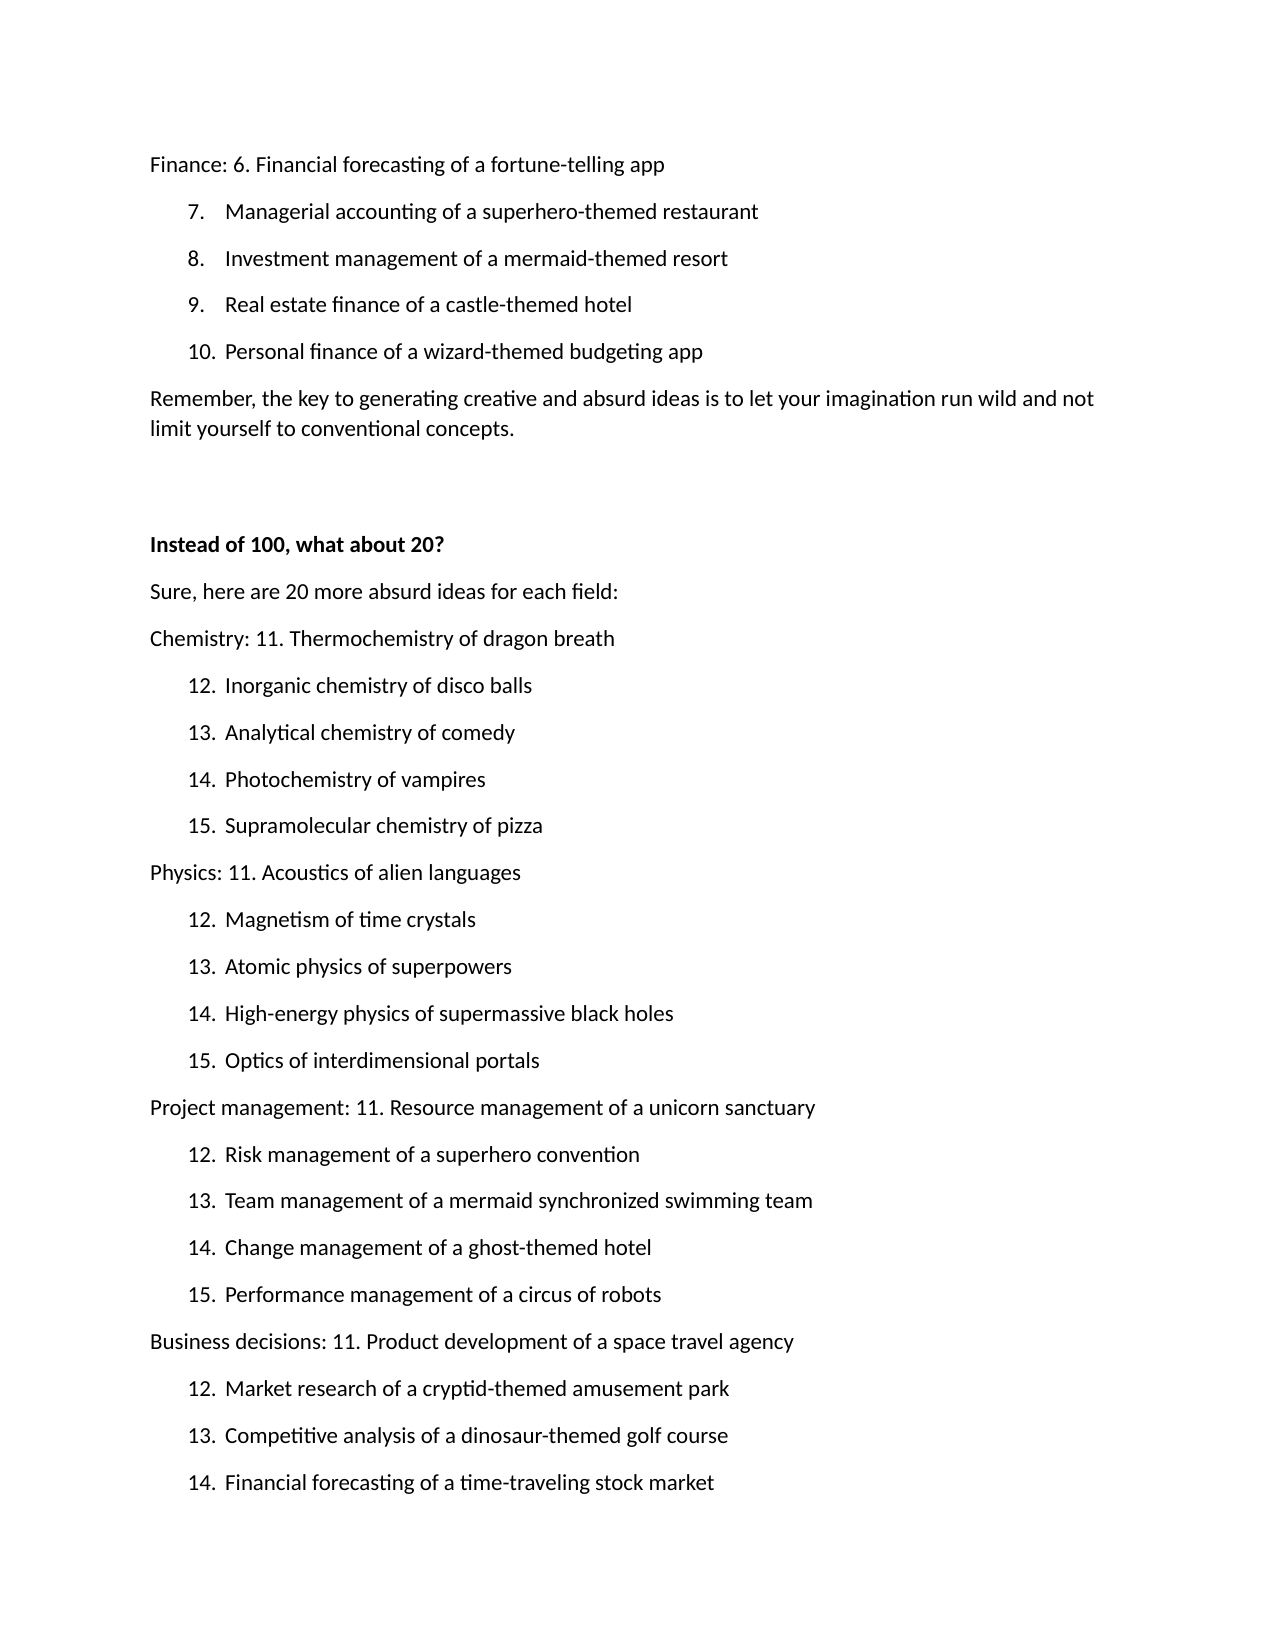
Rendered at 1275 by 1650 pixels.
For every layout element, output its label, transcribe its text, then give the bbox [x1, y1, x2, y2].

list Personal finance of a wizard-themed budgeting app [187, 337, 1125, 366]
list Inorganic chemistry of disco balls [187, 671, 1125, 699]
list Photochemistry of vampires [187, 765, 1125, 793]
text Sure, here are 20 more absurd ideas for each field: [150, 577, 1125, 605]
text Instead of 100, what about 20? [150, 530, 1125, 558]
list Investment management of a mermaid-themed resort [187, 244, 1125, 272]
list Performance management of a circus of robots [187, 1280, 1125, 1308]
list Magnetism of time crystals [187, 905, 1125, 933]
list Change management of a ghost-themed hotel [187, 1233, 1125, 1262]
text Finance: 6. Financial forecasting of a fortune-telling app [150, 150, 1125, 178]
list Optics of interdimensional portals [187, 1046, 1125, 1074]
text Remember, the key to generating creative and absurd ideas is to let your imagination run wild and not limit yourself to conventional concepts. [150, 384, 1125, 443]
list High-energy physics of supermassive black holes [187, 999, 1125, 1027]
text Project management: 11. Resource management of a unicorn sanctuary [150, 1093, 1125, 1121]
list Analytical chemistry of comedy [187, 718, 1125, 746]
list Market research of a cryptid-themed amusement park [187, 1374, 1125, 1402]
list Team management of a mermaid synchronized swimming team [187, 1187, 1125, 1215]
list Managerial accounting of a superhero-themed restaurant [187, 197, 1125, 225]
list Financial forecasting of a time-traveling stock market [187, 1468, 1125, 1496]
list Real estate finance of a castle-themed hotel [187, 291, 1125, 319]
text Physics: 11. Acoustics of alien languages [150, 858, 1125, 887]
list Atomic physics of superpowers [187, 952, 1125, 980]
list Supramolecular chemistry of pizza [187, 812, 1125, 840]
list Competitive analysis of a dinosaur-themed golf course [187, 1421, 1125, 1449]
list Risk management of a superhero convention [187, 1140, 1125, 1168]
text Chemistry: 11. Thermochemistry of dragon breath [150, 624, 1125, 652]
text Business decisions: 11. Product development of a space travel agency [150, 1327, 1125, 1355]
